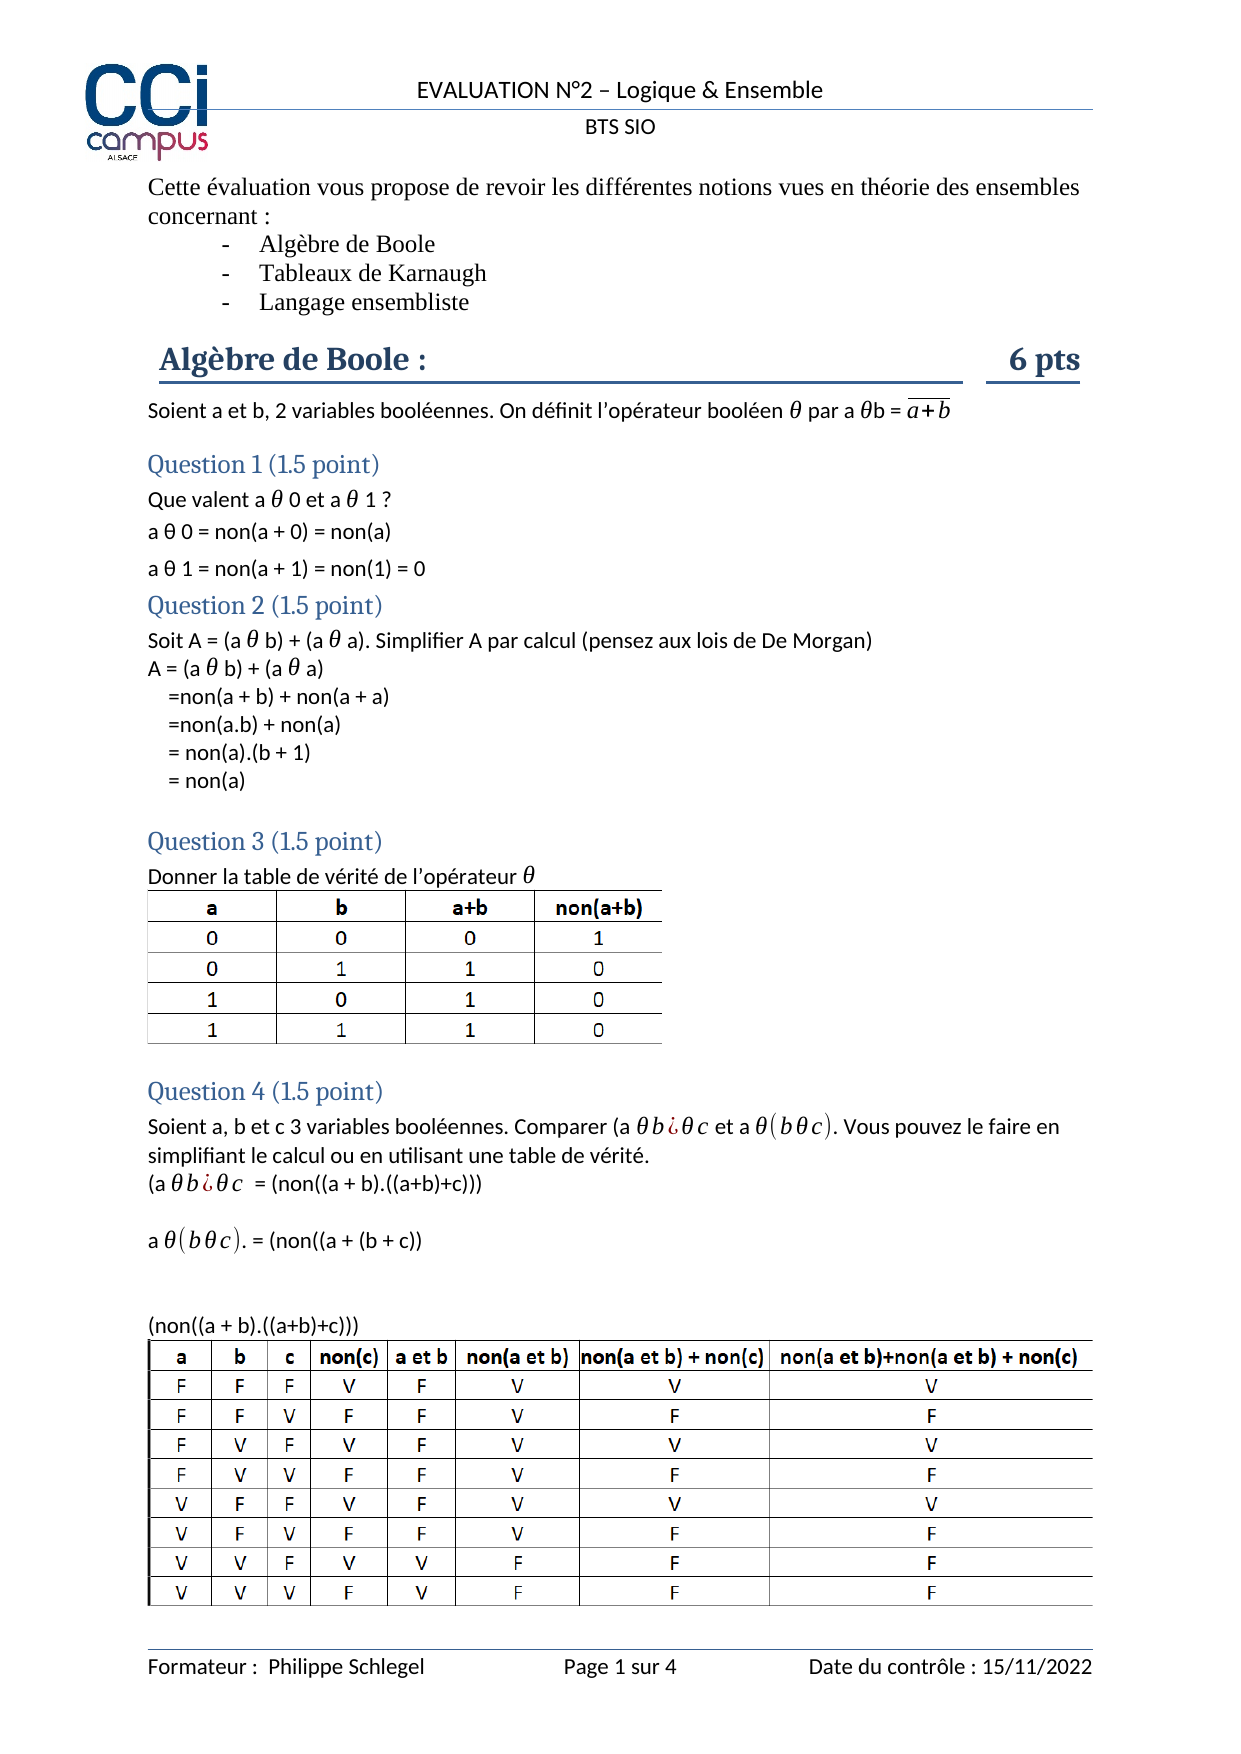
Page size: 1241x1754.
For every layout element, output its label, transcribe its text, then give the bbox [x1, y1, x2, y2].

picture [147, 889, 662, 1044]
text Soient a, b et c 3 variables booléennes. Comparer (a et a . Vous pouvez le faire en simplifiant le calcul ou en utilisant une table de vérité. [148, 1111, 1093, 1169]
text = non(a) [148, 766, 1093, 794]
text Soient a et b, 2 variables booléennes. On définit l’opérateur booléen par a b = [148, 396, 1093, 424]
subtitle Question 4 (1.5 point) [148, 1076, 1093, 1107]
text A = (a b) + (a a) [148, 654, 1093, 682]
list Tableaux de Karnaugh [221, 258, 1093, 287]
table_header Algèbre de Boole : [148, 316, 974, 396]
text Que valent a 0 et a 1 ? [148, 485, 1093, 513]
list Langage ensembliste [221, 287, 1093, 316]
subtitle Question 3 (1.5 point) [148, 826, 1093, 857]
picture [84, 63, 209, 162]
subtitle a θ 1 = non(a + 1) = non(1) = 0 [148, 554, 1093, 582]
text Soit A = (a b) + (a a). Simplifier A par calcul (pensez aux lois de De Morgan) [148, 626, 1093, 654]
list Algèbre de Boole [221, 229, 1093, 258]
text =non(a.b) + non(a) [148, 710, 1093, 738]
text =non(a + b) + non(a + a) [148, 682, 1093, 710]
text a . = (non((a + (b + c)) [148, 1225, 1093, 1255]
table_header 6 pts [975, 316, 1092, 396]
text Cette évaluation vous propose de revoir les différentes notions vues en théorie des ensembles concernant : [148, 172, 1093, 229]
picture [147, 1339, 1093, 1606]
subtitle a θ 0 = non(a + 0) = non(a) [148, 517, 1093, 545]
subtitle Question 1 (1.5 point) [148, 449, 1093, 481]
subtitle Question 2 (1.5 point) [148, 590, 1093, 621]
text (non((a + b).((a+b)+c))) [148, 1311, 1093, 1339]
text = non(a).(b + 1) [148, 738, 1093, 766]
text Donner la table de vérité de l’opérateur [148, 862, 1093, 890]
text (a = (non((a + b).((a+b)+c))) [148, 1169, 1093, 1197]
